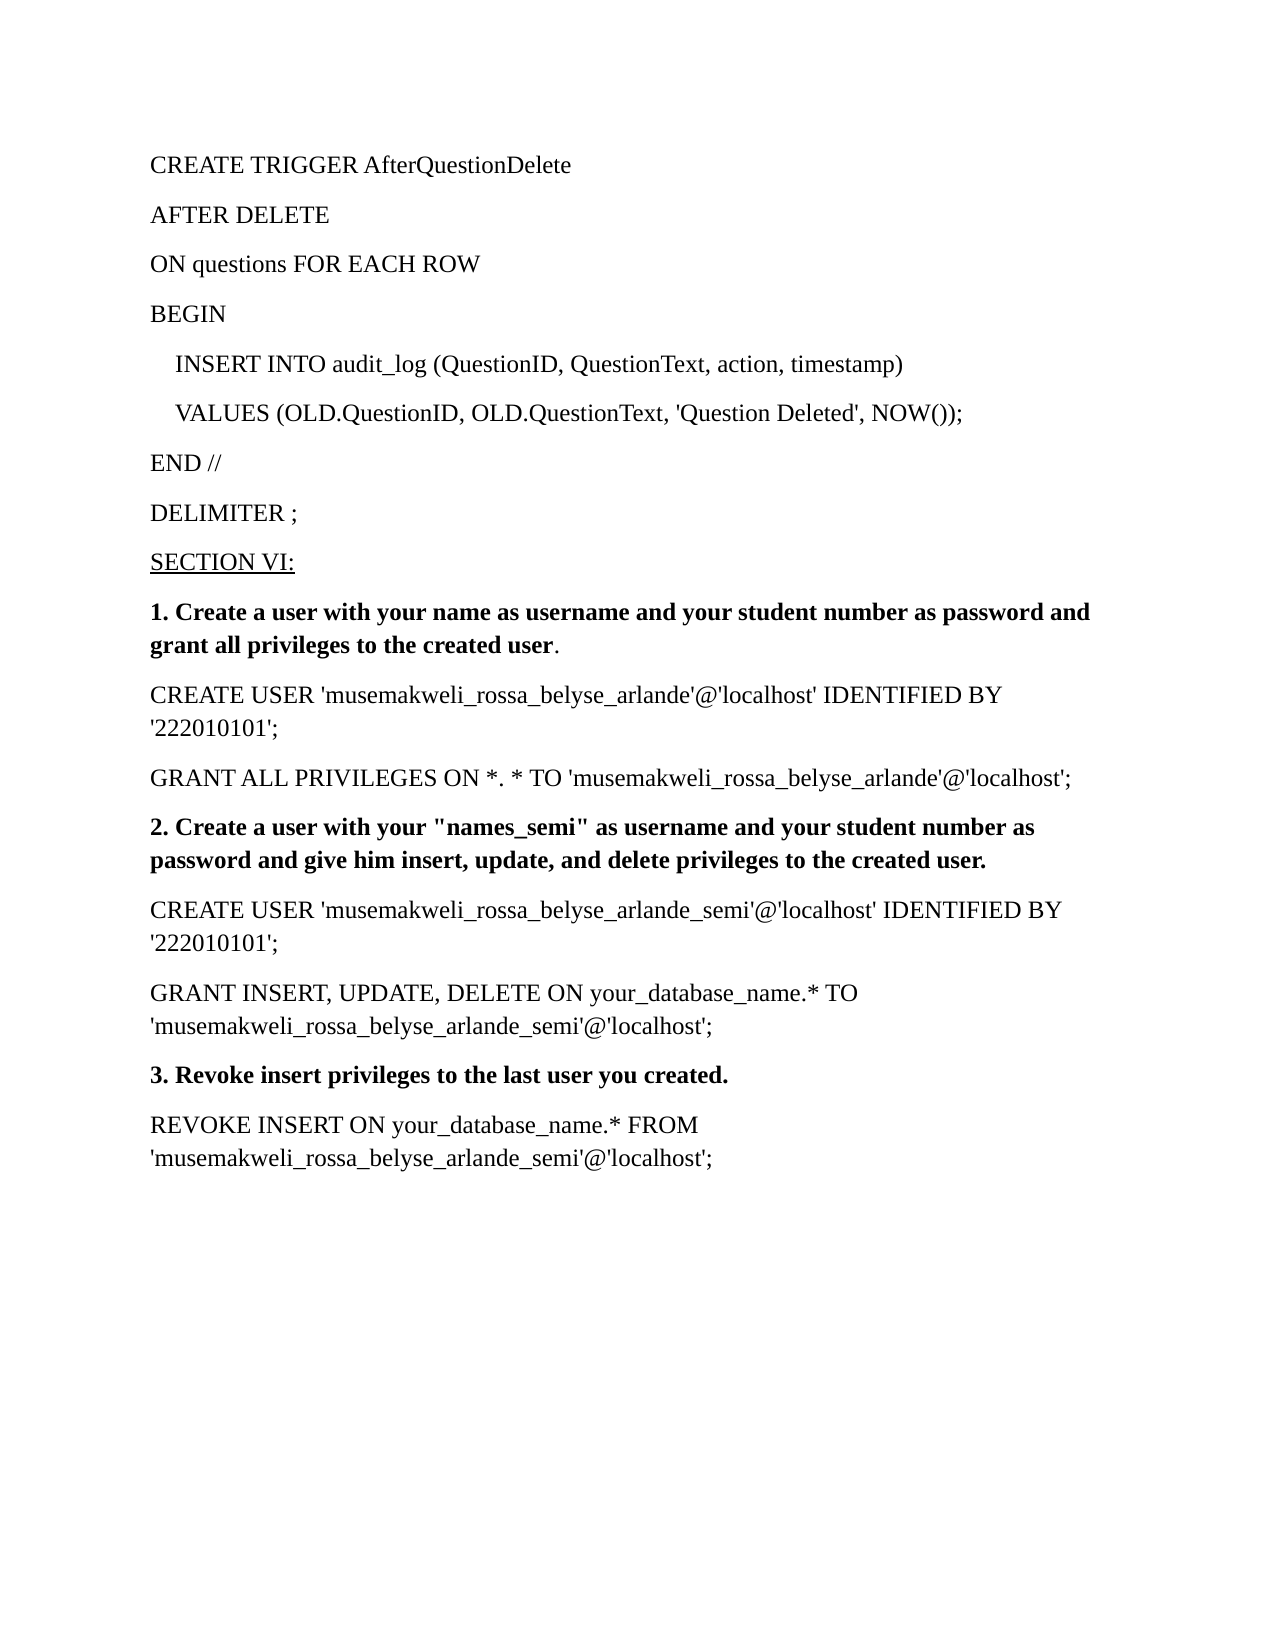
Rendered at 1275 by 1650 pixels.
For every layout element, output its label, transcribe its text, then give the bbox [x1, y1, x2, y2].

text AFTER DELETE [150, 200, 1125, 228]
text SECTION VI: [150, 547, 1125, 576]
text REVOKE INSERT ON your_database_name.* FROM 'musemakweli_rossa_belyse_arlande_semi'@'localhost'; [150, 1110, 1125, 1172]
text CREATE TRIGGER AfterQuestionDelete [150, 150, 1125, 179]
text CREATE USER 'musemakweli_rossa_belyse_arlande'@'localhost' IDENTIFIED BY '222010101'; [150, 680, 1125, 742]
text 2. Create a user with your "names_semi" as username and your student number as password and give him insert, update, and delete privileges to the created user. [150, 812, 1125, 874]
text GRANT ALL PRIVILEGES ON *. * TO 'musemakweli_rossa_belyse_arlande'@'localhost'; [150, 763, 1125, 791]
text VALUES (OLD.QuestionID, OLD.QuestionText, 'Question Deleted', NOW()); [150, 398, 1125, 427]
text ON questions FOR EACH ROW [150, 249, 1125, 278]
text DELIMITER ; [150, 498, 1125, 527]
text 1. Create a user with your name as username and your student number as password and grant all privileges to the created user. [150, 597, 1125, 659]
text INSERT INTO audit_log (QuestionID, QuestionText, action, timestamp) [150, 349, 1125, 377]
text END // [150, 448, 1125, 477]
text GRANT INSERT, UPDATE, DELETE ON your_database_name.* TO 'musemakweli_rossa_belyse_arlande_semi'@'localhost'; [150, 978, 1125, 1039]
text BEGIN [150, 299, 1125, 328]
text CREATE USER 'musemakweli_rossa_belyse_arlande_semi'@'localhost' IDENTIFIED BY '222010101'; [150, 895, 1125, 957]
text 3. Revoke insert privileges to the last user you created. [150, 1060, 1125, 1089]
